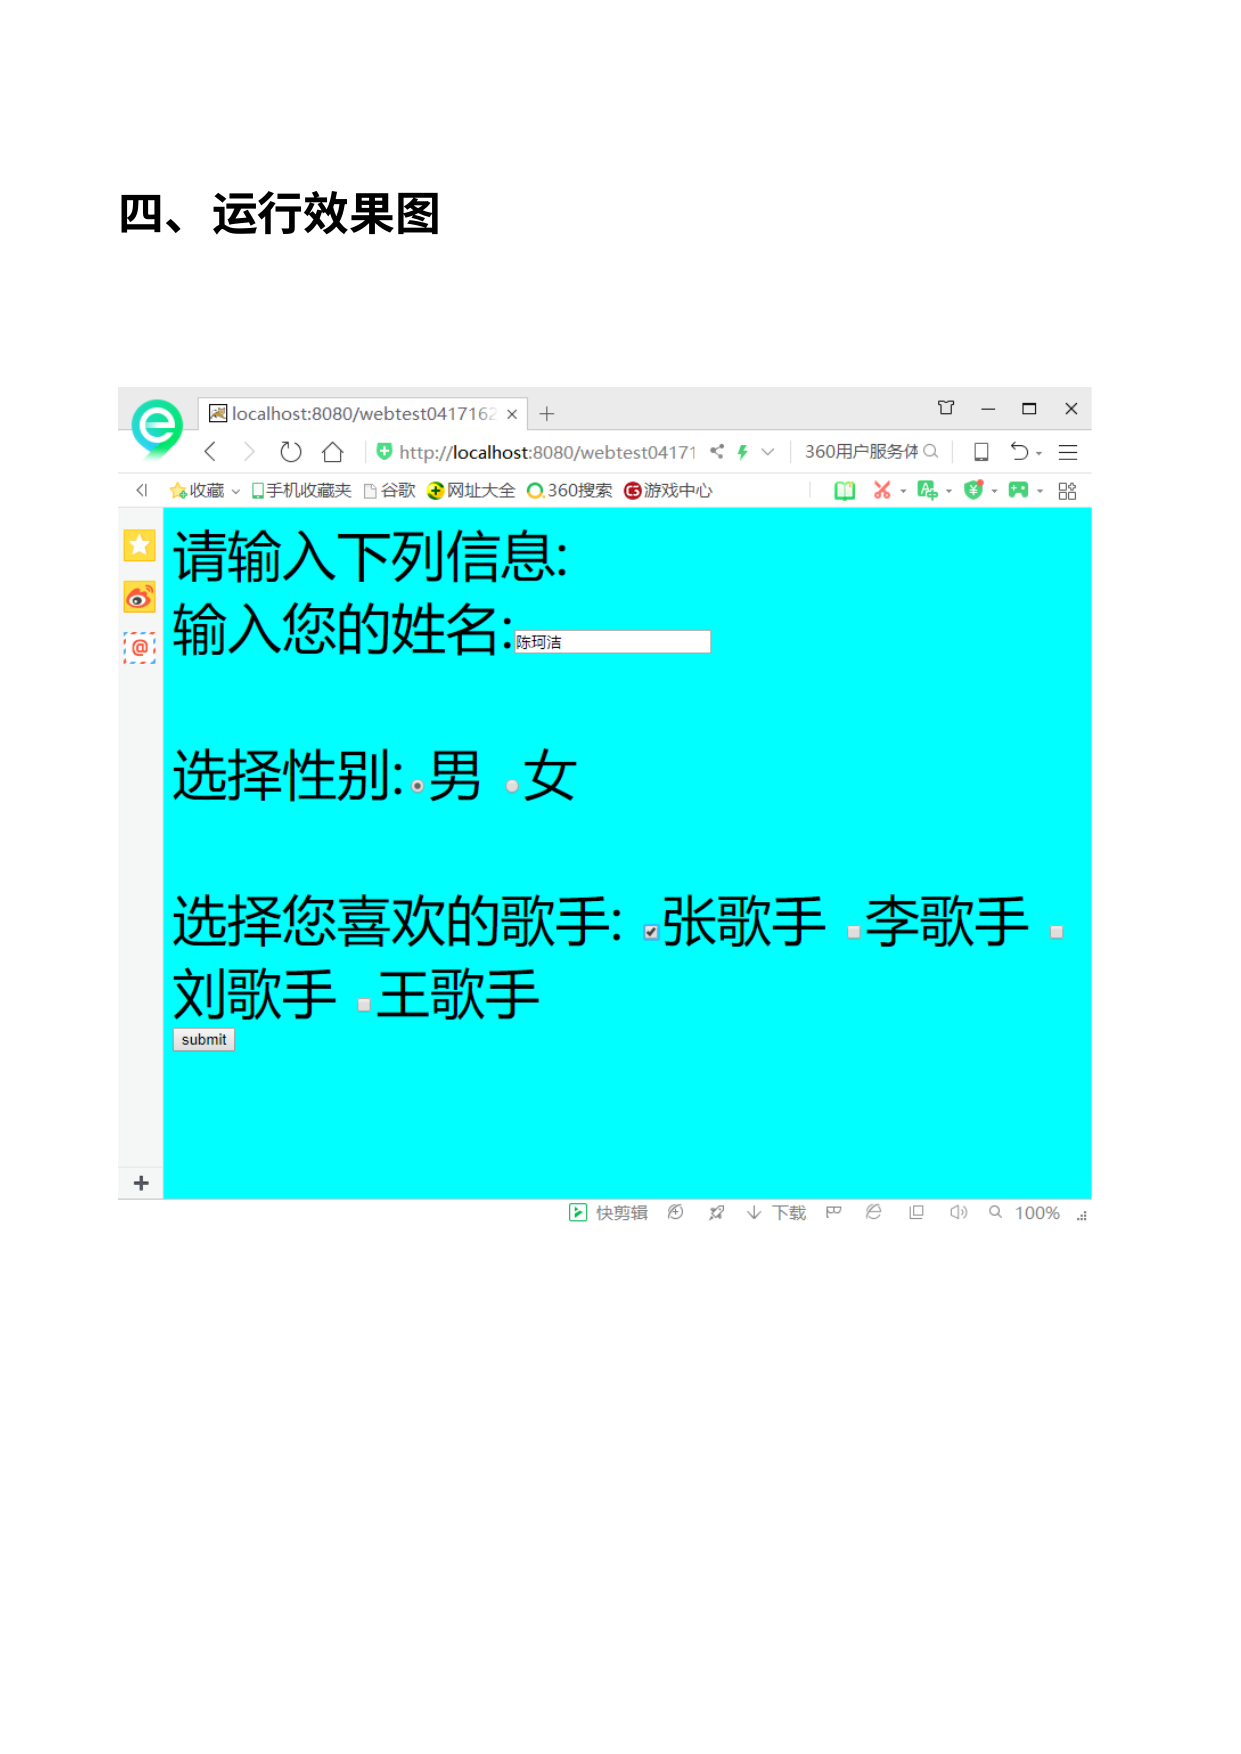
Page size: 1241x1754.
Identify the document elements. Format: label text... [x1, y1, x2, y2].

subtitle 运行效果图 [118, 162, 1093, 259]
picture [118, 387, 1092, 1226]
